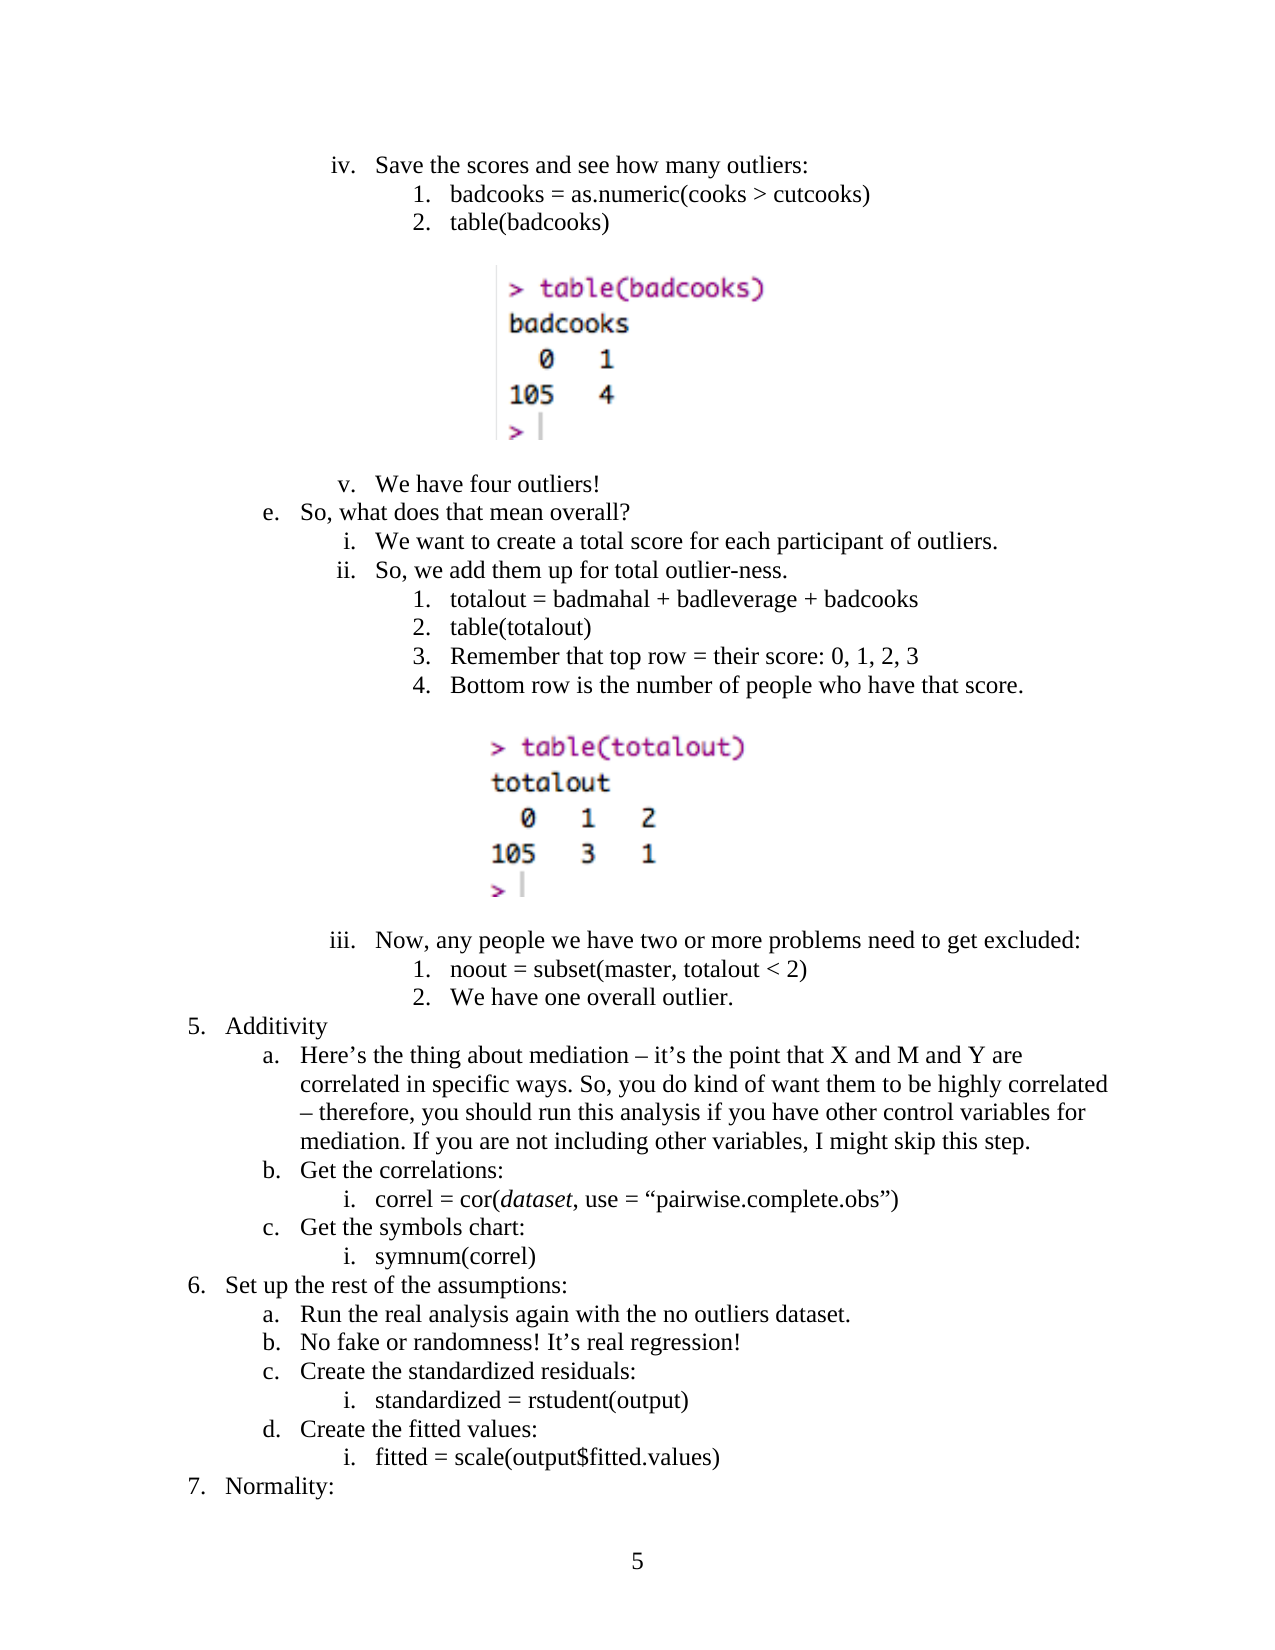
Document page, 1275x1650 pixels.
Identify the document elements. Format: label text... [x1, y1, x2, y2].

list Get the symbols chart: [262, 1212, 1125, 1241]
list symnum(correl) [356, 1241, 1125, 1270]
list Create the fitted values: [262, 1414, 1125, 1442]
list No fake or randomness! It’s real regression! [262, 1327, 1125, 1356]
list correl = cor(dataset, use = “pairwise.complete.obs”) [356, 1184, 1125, 1212]
list So, we add them up for total outlier-ness. [356, 555, 1125, 584]
list badcooks = as.numeric(cooks > cutcooks) [412, 179, 1125, 207]
list Get the correlations: [262, 1155, 1125, 1184]
list Remember that top row = their score: 0, 1, 2, 3 [412, 641, 1125, 670]
list Now, any people we have two or more problems need to get excluded: [356, 925, 1125, 954]
list table(badcooks) [412, 207, 1125, 236]
list We have four outliers! [356, 469, 1125, 497]
picture [481, 727, 794, 897]
list Additivity [187, 1011, 1125, 1040]
list fitted = scale(output$fitted.values) [356, 1442, 1125, 1471]
list We want to create a total score for each participant of outliers. [356, 526, 1125, 555]
list Run the real analysis again with the no outliers dataset. [262, 1299, 1125, 1327]
list So, what does that mean overall? [262, 497, 1125, 526]
list Here’s the thing about mediation – it’s the point that X and M and Y are correlated in specific ways. So, you do kind of want them to be highly correlated – therefore, you should run this analysis if you have other control variables for mediation. If you are not including other variables, I might skip this step. [262, 1040, 1125, 1155]
list We have one overall outlier. [412, 982, 1125, 1011]
list noout = subset(master, totalout < 2) [412, 954, 1125, 982]
list Save the scores and see how many outliers: [356, 150, 1125, 179]
list Create the standardized residuals: [262, 1356, 1125, 1385]
list standardized = rstudent(output) [356, 1385, 1125, 1414]
list Normality: [187, 1471, 1125, 1500]
list Set up the rest of the assumptions: [187, 1270, 1125, 1299]
list totalout = badmahal + badleverage + badcooks [412, 584, 1125, 612]
picture [495, 265, 780, 440]
list table(totalout) [412, 612, 1125, 641]
list Bottom row is the number of people who have that score. [412, 670, 1125, 699]
